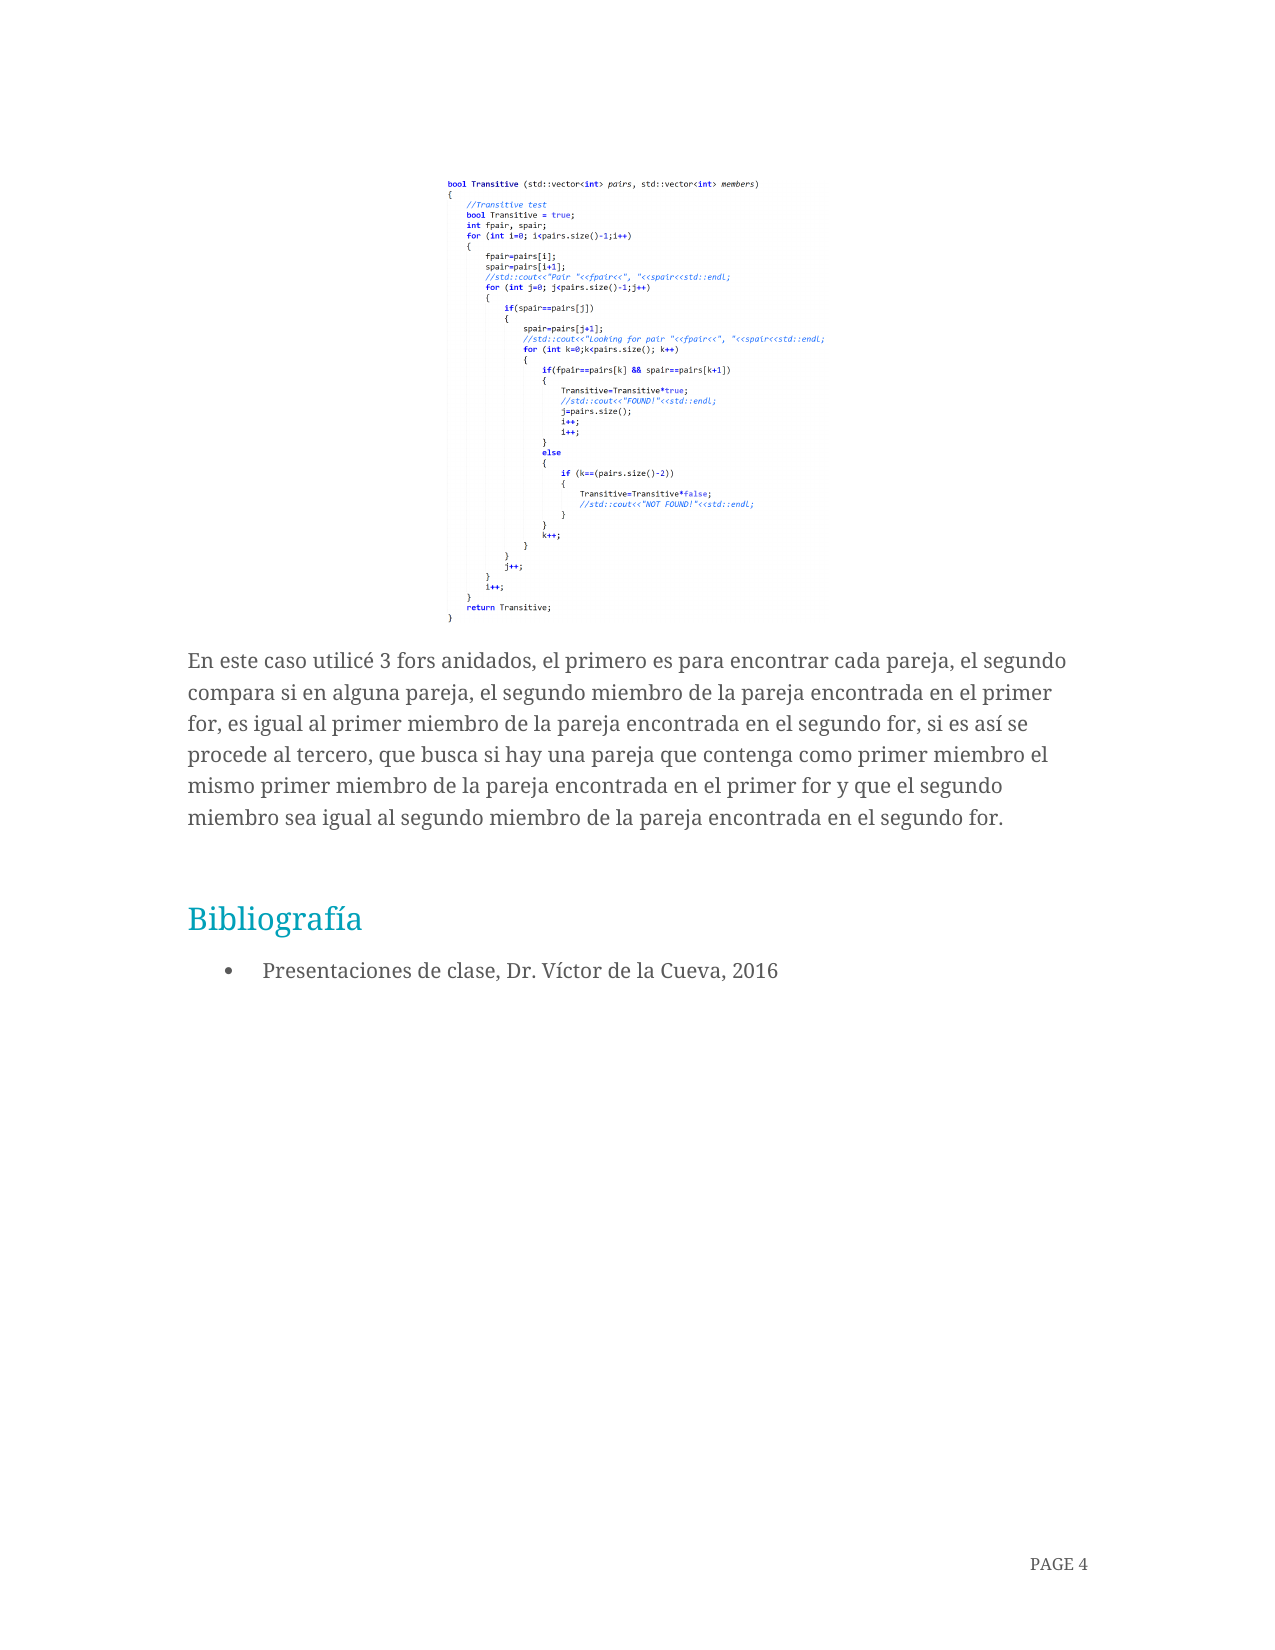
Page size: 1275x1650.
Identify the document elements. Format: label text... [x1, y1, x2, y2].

text En este caso utilicé 3 fors anidados, el primero es para encontrar cada pareja, el segundo compara si en alguna pareja, el segundo miembro de la pareja encontrada en el primer for, es igual al primer miembro de la pareja encontrada en el segundo for, si es así se procede al tercero, que busca si hay una pareja que contenga como primer miembro el mismo primer miembro de la pareja encontrada en el primer for y que el segundo miembro sea igual al segundo miembro de la pareja encontrada en el segundo for. [187, 646, 1087, 831]
list Presentaciones de clase, Dr. Víctor de la Cueva, 2016 [225, 956, 1087, 984]
picture [446, 180, 829, 623]
subtitle Bibliografía [187, 896, 1087, 939]
